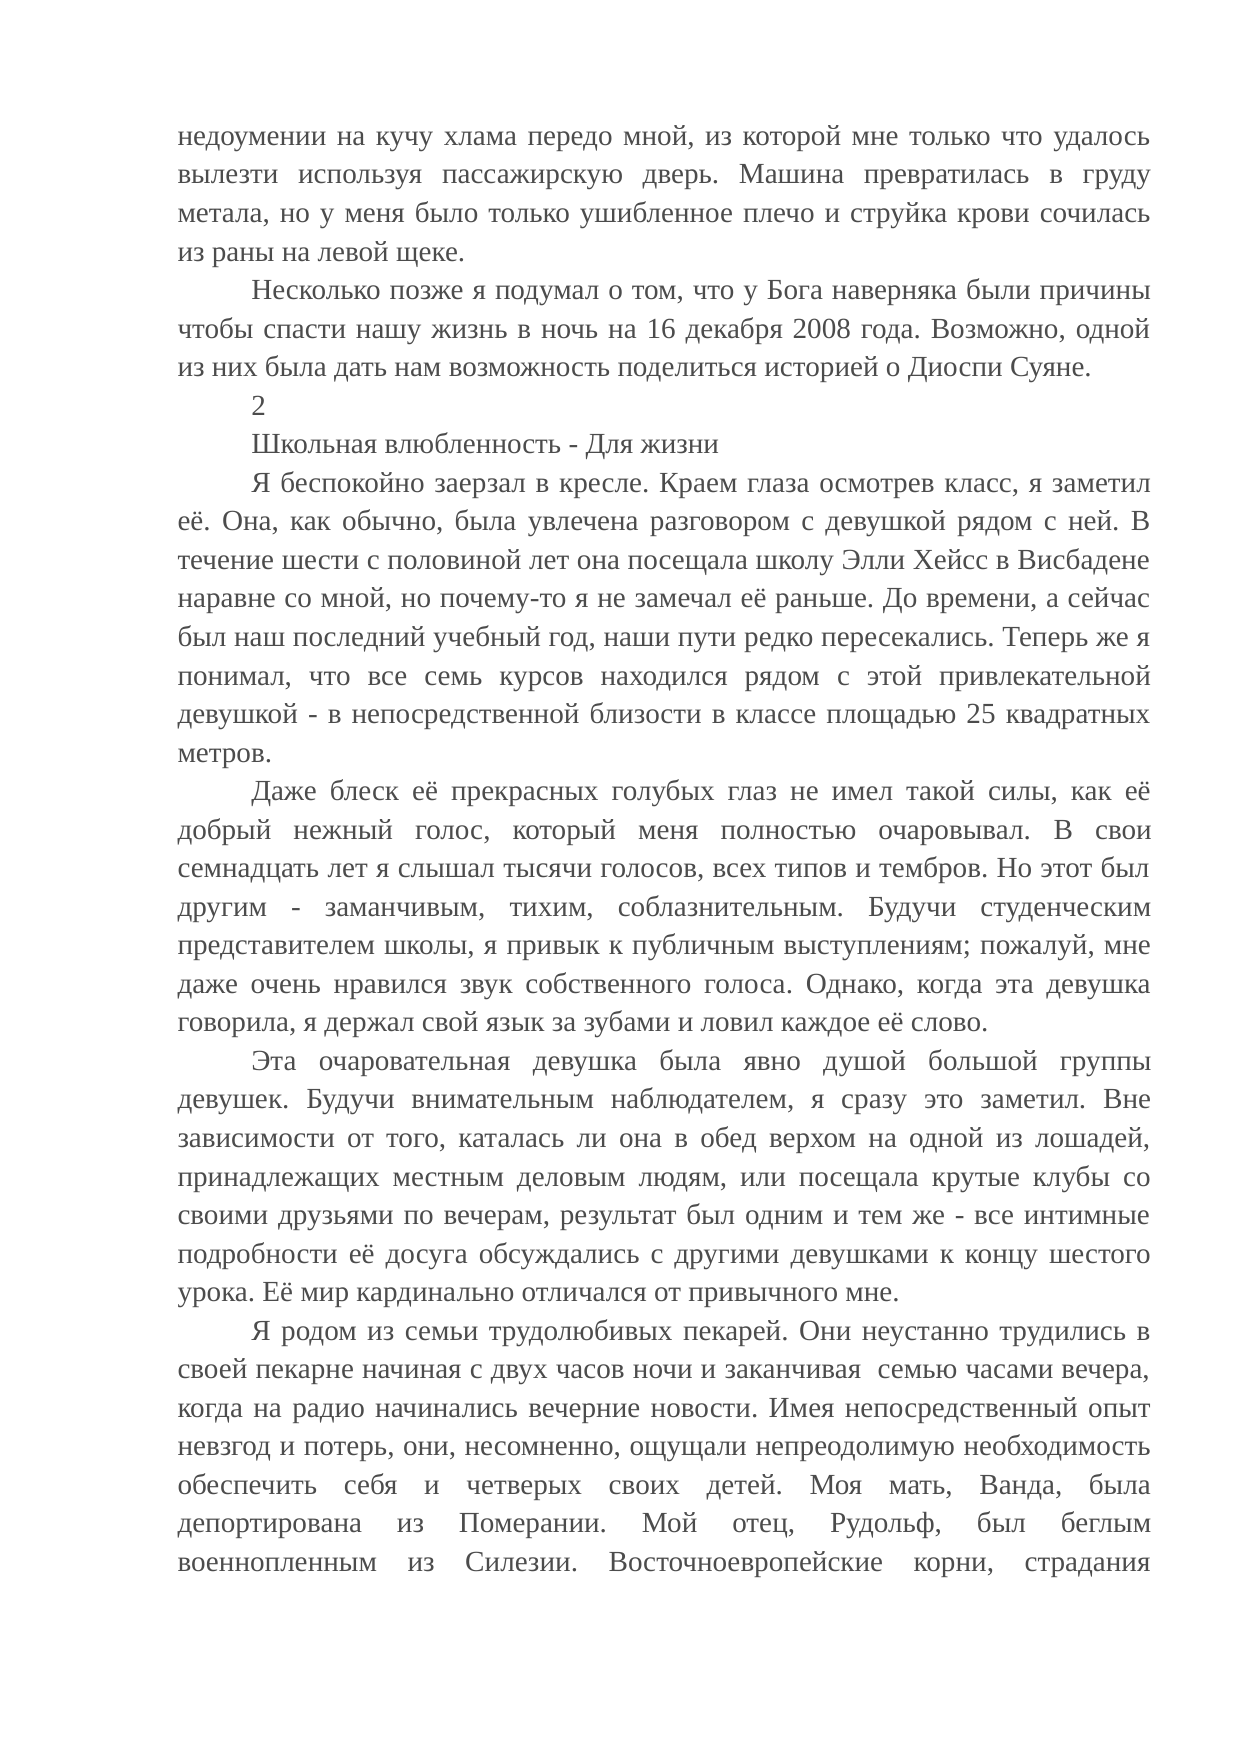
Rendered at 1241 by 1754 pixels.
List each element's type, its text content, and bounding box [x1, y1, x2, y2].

text 2 [177, 388, 1152, 421]
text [177, 1313, 1152, 1578]
text Школьная влюбленность - Для жизни [177, 426, 1152, 460]
text Несколько позже я подумал о том, что у Бога наверняка были причины чтобы спасти нашу жизнь в ночь на 16 декабря 2008 года. Возможно, одной из них была дать нам возможность поделиться историей о Диоспи Суяне. [177, 272, 1152, 383]
text Я беспокойно заерзал в кресле. Краем глаза осмотрев класс, я заметил её. Она, как обычно, была увлечена разговором с девушкой рядом с ней. В течение шести с половиной лет она посещала школу Элли Хейсс в Висбадене наравне со мной, но почему-то я не замечал её раньше. До времени, а сейчас был наш последний учебный год, наши пути редко пересекались. Теперь же я понимал, что все семь курсов находился рядом с этой привлекательной девушкой - в непосредственной близости в классе площадью 25 квадратных метров. [177, 465, 1152, 768]
text Даже блеск её прекрасных голубых глаз не имел такой силы, как её добрый нежный голос, который меня полностью очаровывал. В свои семнадцать лет я слышал тысячи голосов, всех типов и тембров. Но этот был другим - заманчивым, тихим, соблазнительным. Будучи студенческим представителем школы, я привык к публичным выступлениям; пожалуй, мне даже очень нравился звук собственного голоса. Однако, когда эта девушка говорила, я держал свой язык за зубами и ловил каждое её слово. [177, 773, 1152, 1038]
text Эта очаровательная девушка была явно душой большой группы девушек. Будучи внимательным наблюдателем, я сразу это заметил. Вне зависимости от того, каталась ли она в обед верхом на одной из лошадей, принадлежащих местным деловым людям, или посещала крутые клубы со своими друзьями по вечерам, результат был одним и тем же - все интимные подробности её досуга обсуждались с другими девушками к концу шестого урока. Её мир кардинально отличался от привычного мне. [177, 1043, 1152, 1308]
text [177, 118, 1152, 267]
